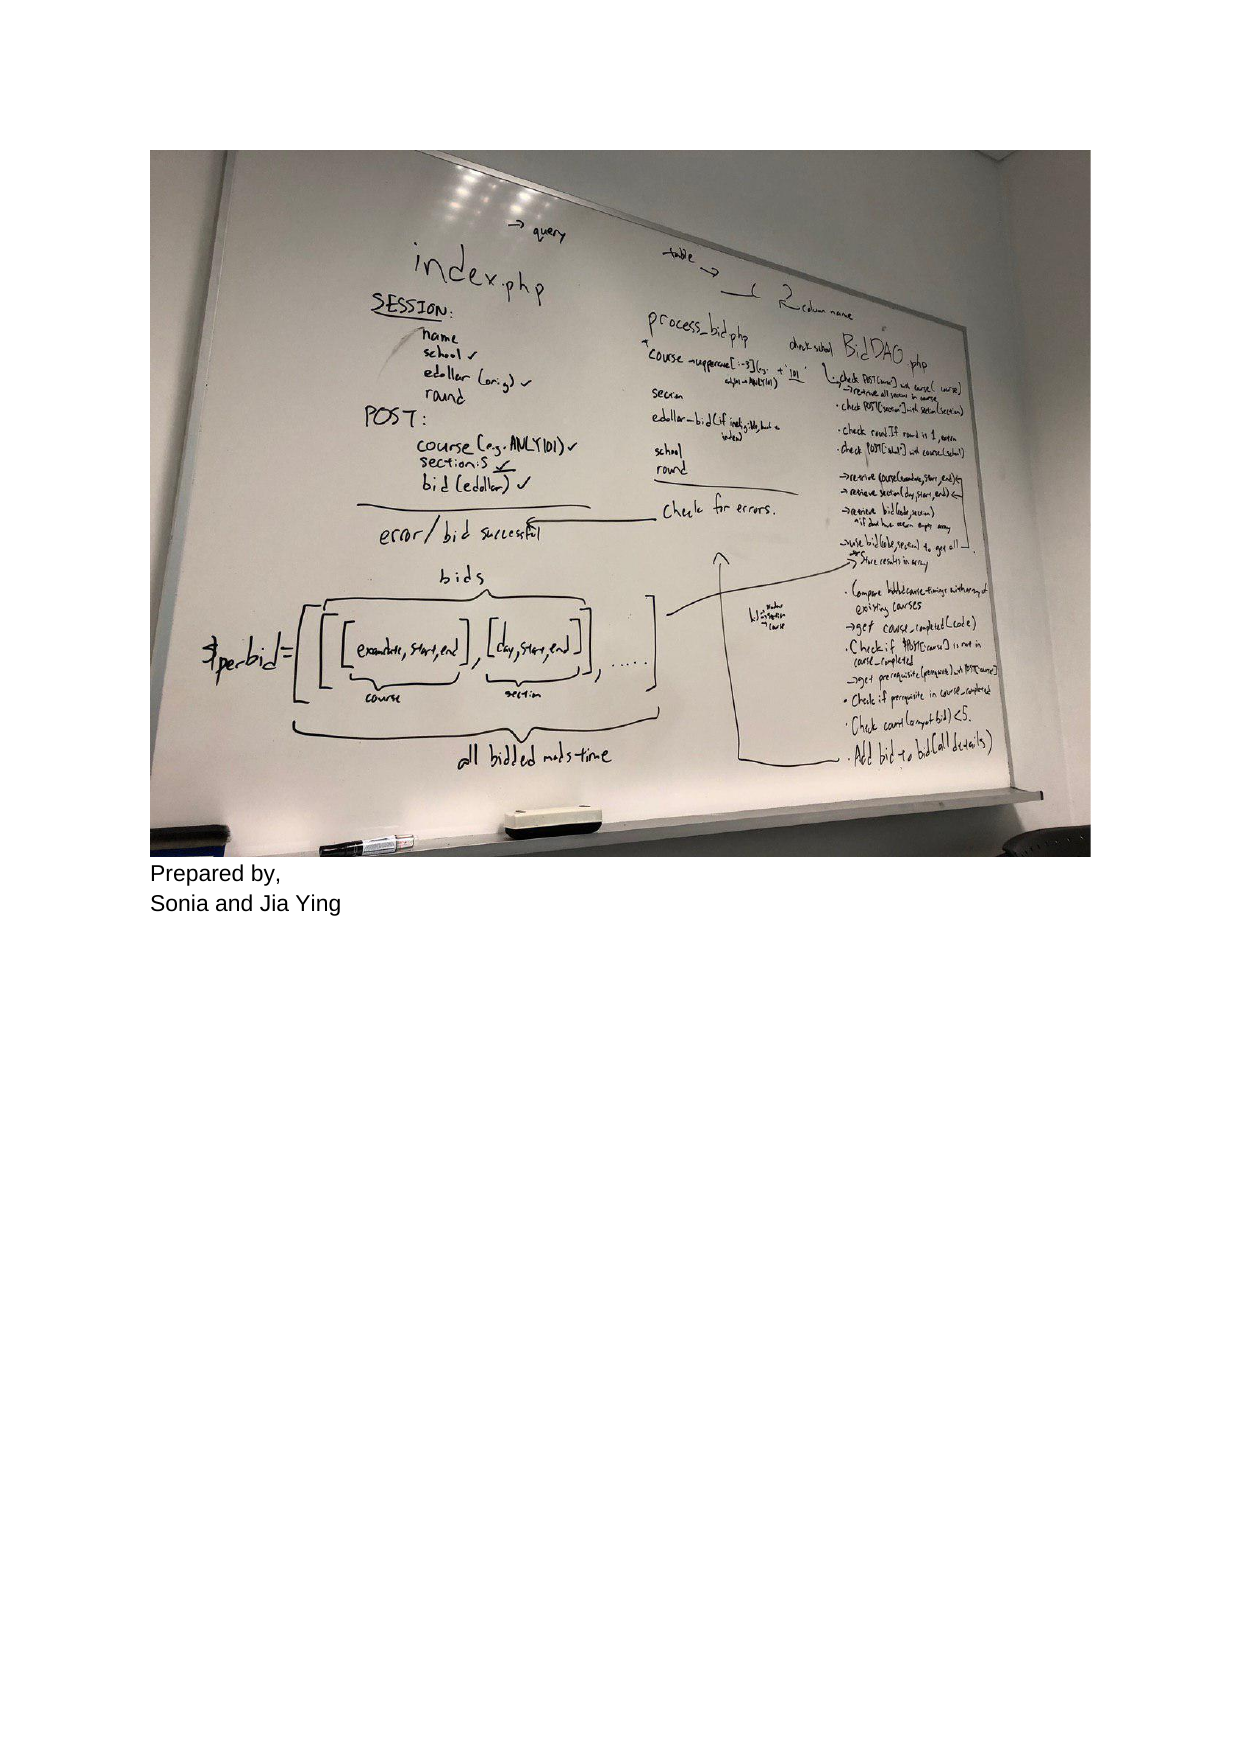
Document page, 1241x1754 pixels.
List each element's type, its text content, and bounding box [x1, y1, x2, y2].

picture [150, 150, 1091, 857]
text Sonia and Jia Ying [150, 890, 1090, 917]
text Prepared by, [150, 860, 1090, 886]
